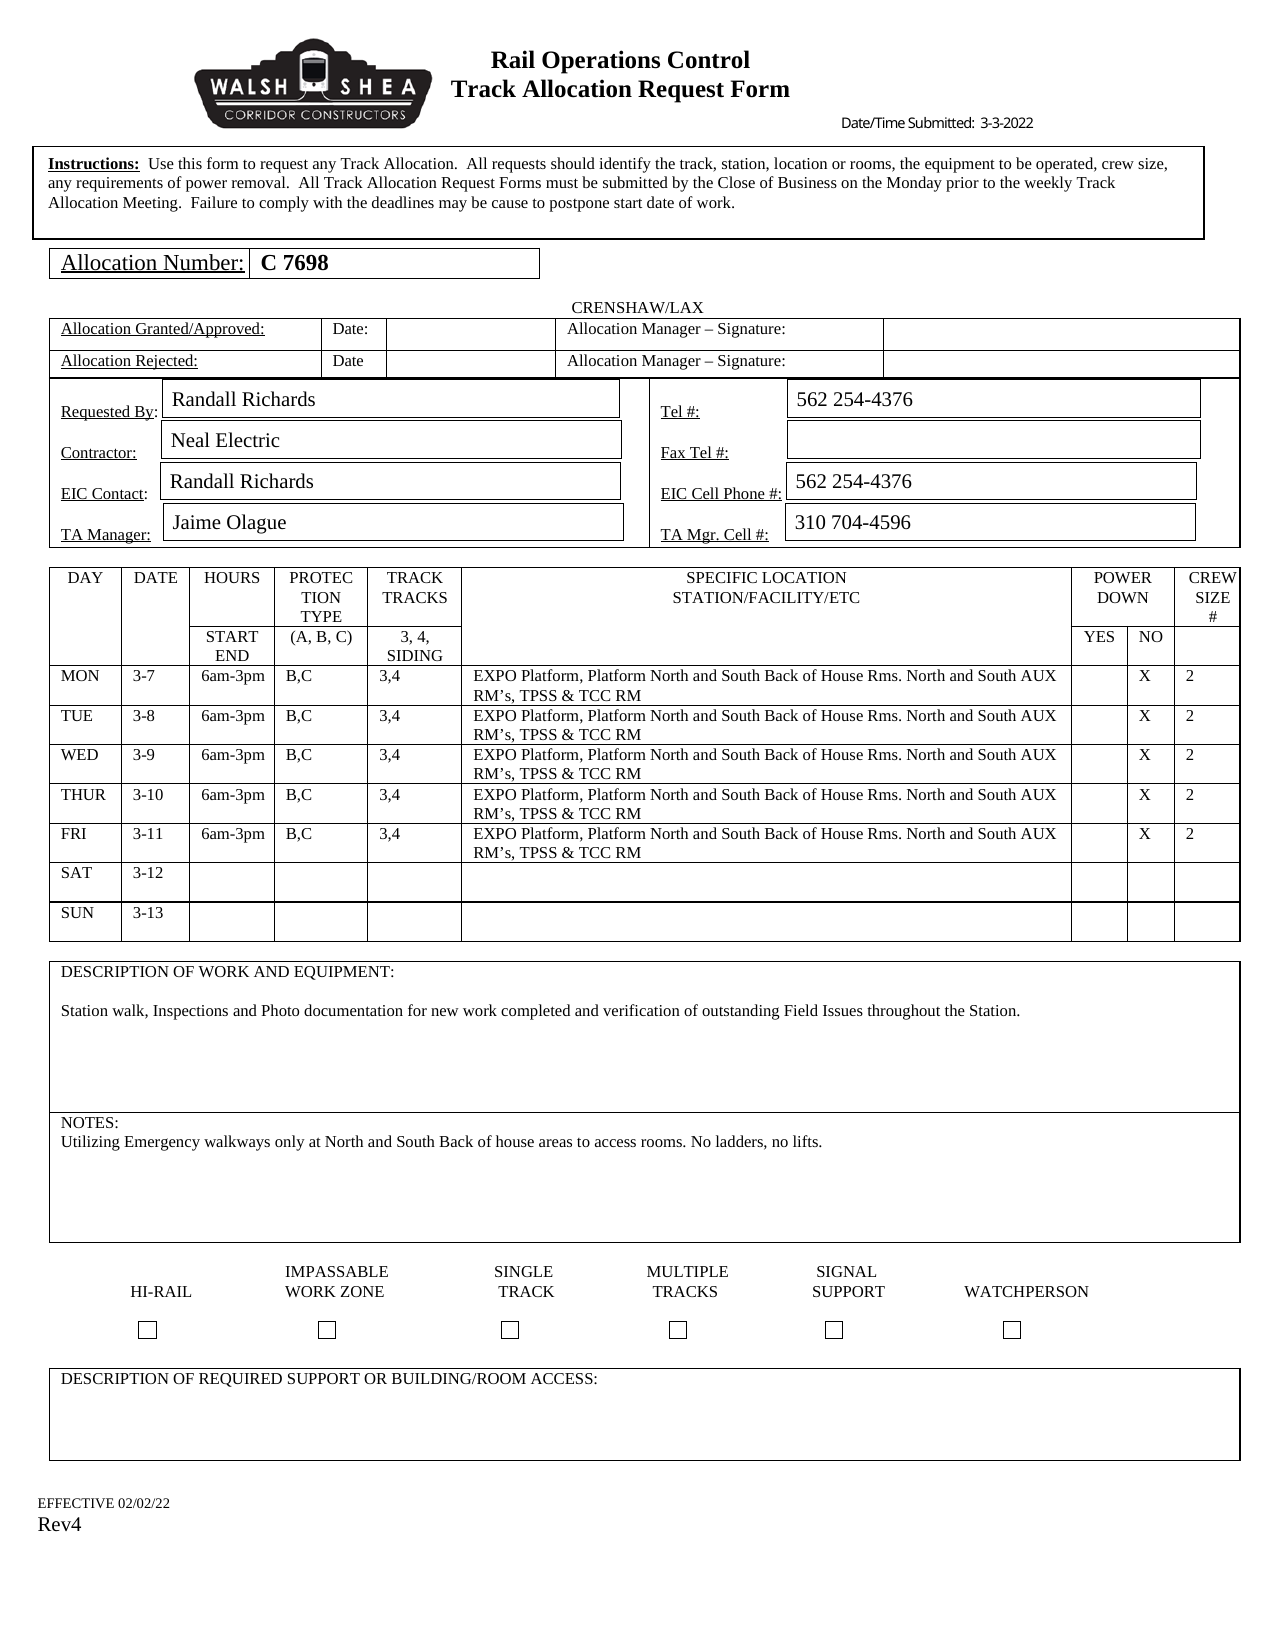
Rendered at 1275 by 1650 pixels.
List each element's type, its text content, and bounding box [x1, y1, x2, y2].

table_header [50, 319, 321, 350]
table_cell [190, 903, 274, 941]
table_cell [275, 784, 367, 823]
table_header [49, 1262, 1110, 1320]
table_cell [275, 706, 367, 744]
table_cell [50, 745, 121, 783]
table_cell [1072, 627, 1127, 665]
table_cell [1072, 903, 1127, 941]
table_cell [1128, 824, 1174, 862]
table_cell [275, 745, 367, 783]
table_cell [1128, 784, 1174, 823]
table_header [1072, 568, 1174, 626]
text EFFECTIVE 02/02/22 [37, 1495, 1256, 1512]
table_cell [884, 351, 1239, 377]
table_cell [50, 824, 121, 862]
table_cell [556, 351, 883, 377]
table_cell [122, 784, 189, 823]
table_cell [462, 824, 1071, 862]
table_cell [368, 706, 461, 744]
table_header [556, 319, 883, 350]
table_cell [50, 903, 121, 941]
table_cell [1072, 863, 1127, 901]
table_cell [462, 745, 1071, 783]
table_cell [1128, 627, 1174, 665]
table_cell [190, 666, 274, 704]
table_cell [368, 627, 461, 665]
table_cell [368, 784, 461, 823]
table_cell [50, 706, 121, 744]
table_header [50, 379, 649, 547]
picture [193, 37, 435, 129]
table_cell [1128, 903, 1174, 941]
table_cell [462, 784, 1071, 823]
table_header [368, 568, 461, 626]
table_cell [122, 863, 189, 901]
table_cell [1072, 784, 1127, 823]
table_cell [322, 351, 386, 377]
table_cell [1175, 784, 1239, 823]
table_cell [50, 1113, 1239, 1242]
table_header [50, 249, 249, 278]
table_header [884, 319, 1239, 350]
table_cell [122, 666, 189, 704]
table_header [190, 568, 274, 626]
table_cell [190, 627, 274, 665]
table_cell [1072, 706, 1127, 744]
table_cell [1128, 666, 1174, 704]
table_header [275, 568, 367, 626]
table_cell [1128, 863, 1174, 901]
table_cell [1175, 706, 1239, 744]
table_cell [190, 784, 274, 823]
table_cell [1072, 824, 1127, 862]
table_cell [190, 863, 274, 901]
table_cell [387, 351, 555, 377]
text Rev4 [37, 1512, 1256, 1536]
text CRENSHAW/LAX [19, 298, 1256, 317]
text Date/Time Submitted: 3-3-2022 [187, 37, 1219, 133]
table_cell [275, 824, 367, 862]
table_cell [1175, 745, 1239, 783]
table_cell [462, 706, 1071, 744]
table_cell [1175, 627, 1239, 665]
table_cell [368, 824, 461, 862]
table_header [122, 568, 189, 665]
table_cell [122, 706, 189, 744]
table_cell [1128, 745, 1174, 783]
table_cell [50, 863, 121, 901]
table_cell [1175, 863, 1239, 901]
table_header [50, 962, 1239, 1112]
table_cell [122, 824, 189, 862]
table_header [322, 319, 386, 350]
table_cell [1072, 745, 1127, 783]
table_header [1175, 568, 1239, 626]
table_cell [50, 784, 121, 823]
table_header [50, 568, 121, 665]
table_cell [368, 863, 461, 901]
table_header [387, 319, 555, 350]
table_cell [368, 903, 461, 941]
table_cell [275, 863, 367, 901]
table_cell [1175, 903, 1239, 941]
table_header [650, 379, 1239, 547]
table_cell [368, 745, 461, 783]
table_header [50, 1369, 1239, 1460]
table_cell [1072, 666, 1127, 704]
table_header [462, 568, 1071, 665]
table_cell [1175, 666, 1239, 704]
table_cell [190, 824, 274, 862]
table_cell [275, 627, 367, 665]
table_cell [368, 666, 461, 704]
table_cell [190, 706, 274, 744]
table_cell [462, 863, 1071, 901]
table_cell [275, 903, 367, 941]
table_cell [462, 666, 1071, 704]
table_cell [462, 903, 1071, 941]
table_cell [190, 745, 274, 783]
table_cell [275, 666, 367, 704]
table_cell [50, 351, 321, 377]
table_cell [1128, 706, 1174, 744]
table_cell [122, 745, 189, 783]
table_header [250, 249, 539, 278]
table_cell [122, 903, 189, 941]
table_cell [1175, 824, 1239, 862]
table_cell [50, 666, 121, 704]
